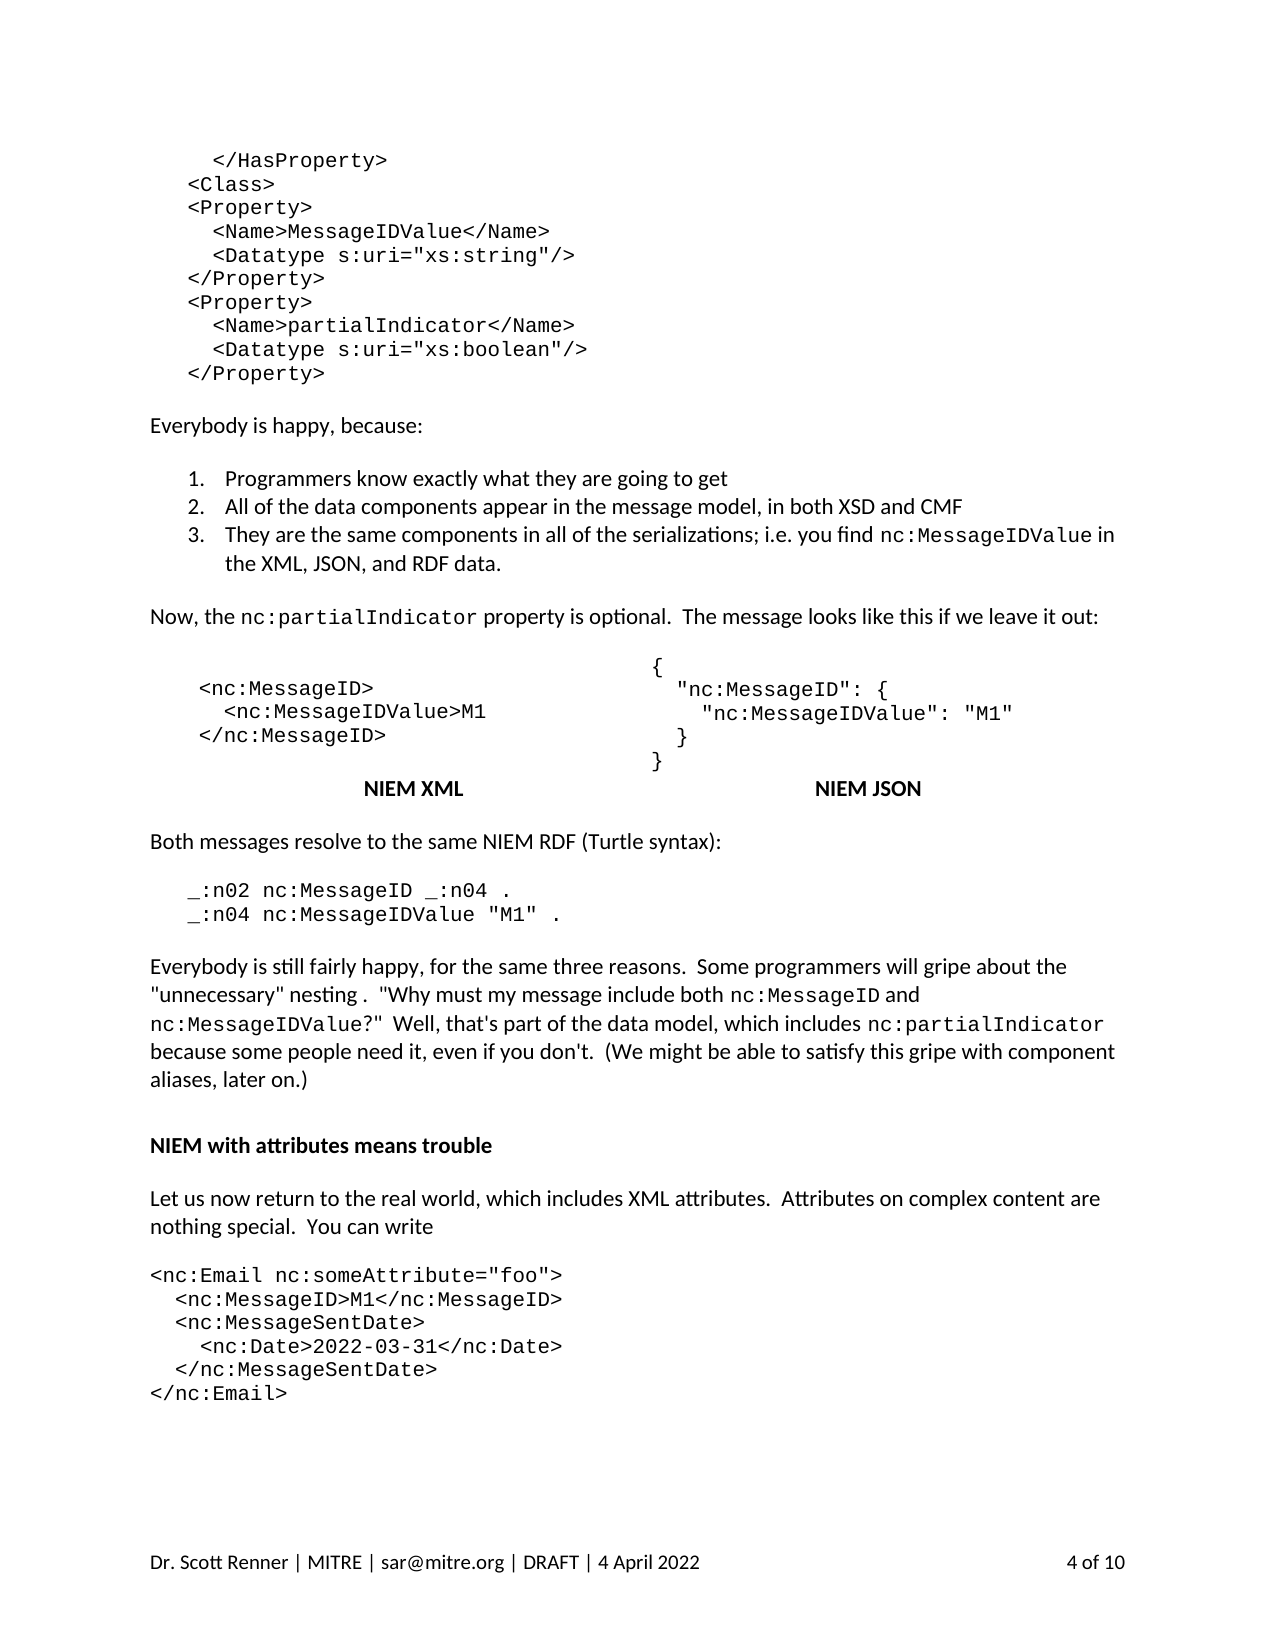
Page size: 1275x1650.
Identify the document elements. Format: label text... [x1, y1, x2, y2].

list <Property> [187, 197, 1125, 221]
list </Property> [187, 363, 1125, 386]
list <Class> [187, 174, 1125, 197]
text <nc:MessageID>M1</nc:MessageID> [150, 1288, 1125, 1312]
list <Datatype s:uri="xs:boolean"/> [187, 339, 1125, 363]
text </nc:MessageSentDate> [150, 1359, 1125, 1383]
list All of the data components appear in the message model, in both XSD and CMF [187, 492, 1125, 521]
text Everybody is still fairly happy, for the same three reasons. Some programmers will gripe about the "unnecessary" nesting . "Why must my message include both nc:MessageID and nc:MessageIDValue?" Well, that's part of the data model, which includes nc:partialIndicator because some people need it, even if you don't. (We might be able to satisfy this gripe with component aliases, later on.) [150, 952, 1125, 1093]
text Both messages resolve to the same NIEM RDF (Turtle syntax): [150, 827, 1125, 855]
text <nc:Date>2022-03-31</nc:Date> [150, 1336, 1125, 1359]
list <Datatype s:uri="xs:string"/> [187, 244, 1125, 268]
text <nc:MessageSentDate> [150, 1312, 1125, 1336]
list <Property> [187, 292, 1125, 316]
table_header <nc:MessageID> <nc:MessageIDValue>M1 </nc:MessageID> NIEM XML [188, 656, 639, 802]
text </nc:Email> [150, 1383, 1125, 1407]
text <nc:Email nc:someAttribute="foo"> [150, 1265, 1125, 1288]
list They are the same components in all of the serializations; i.e. you find nc:MessageIDValue in the XML, JSON, and RDF data. [187, 521, 1125, 577]
text Now, the nc:partialIndicator property is optional. The message looks like this if we leave it out: [150, 602, 1125, 631]
text Everybody is happy, because: [150, 411, 1125, 439]
list Programmers know exactly what they are going to get [187, 464, 1125, 492]
text NIEM with attributes means trouble [150, 1131, 1125, 1159]
list _:n04 nc:MessageIDValue "M1" . [187, 903, 1125, 927]
list <Name>partialIndicator</Name> [187, 316, 1125, 339]
table_header { "nc:MessageID": { "nc:MessageIDValue": "M1" } } NIEM JSON [640, 656, 1097, 802]
list </Property> [187, 268, 1125, 292]
list </HasProperty> [187, 150, 1125, 174]
text Let us now return to the real world, which includes XML attributes. Attributes on complex content are nothing special. You can write [150, 1184, 1125, 1240]
list _:n02 nc:MessageID _:n04 . [187, 880, 1125, 903]
list <Name>MessageIDValue</Name> [187, 221, 1125, 244]
